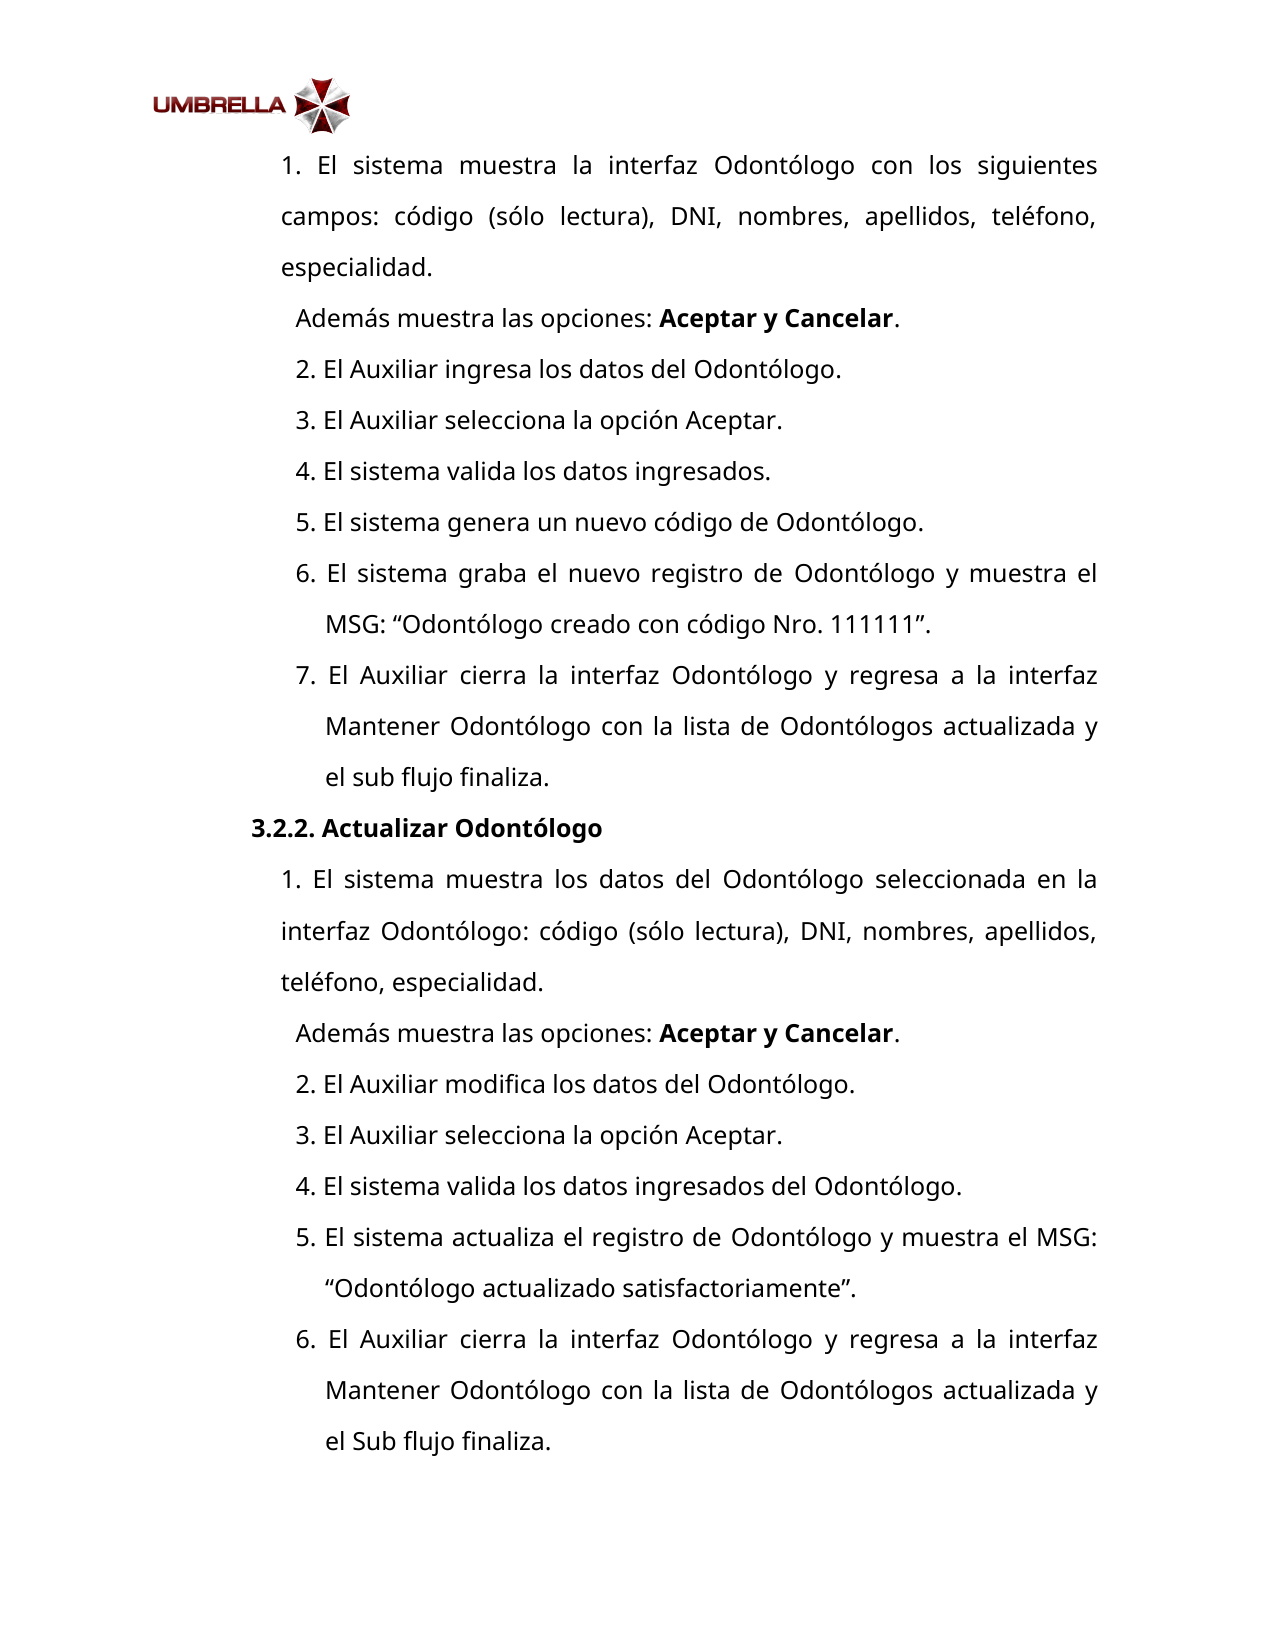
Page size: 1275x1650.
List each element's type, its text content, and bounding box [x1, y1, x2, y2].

text Además muestra las opciones: Aceptar y Cancelar. [295, 301, 1098, 335]
text 6. El sistema graba el nuevo registro de Odontólogo y muestra el MSG: “Odontólogo creado con código Nro. 111111”. [295, 556, 1098, 641]
text 2. El Auxiliar ingresa los datos del Odontólogo. [295, 352, 1098, 386]
text 5. El sistema genera un nuevo código de Odontólogo. [295, 505, 1098, 539]
text 1. El sistema muestra la interfaz Odontólogo con los siguientes campos: código (sólo lectura), DNI, nombres, apellidos, teléfono, especialidad. [281, 148, 1098, 284]
text 7. El Auxiliar cierra la interfaz Odontólogo y regresa a la interfaz Mantener Odontólogo con la lista de Odontólogos actualizada y el sub flujo finaliza. [295, 658, 1098, 794]
text Además muestra las opciones: Aceptar y Cancelar. [295, 1015, 1098, 1049]
text 5. El sistema actualiza el registro de Odontólogo y muestra el MSG: “Odontólogo actualizado satisfactoriamente”. [295, 1219, 1098, 1304]
text 4. El sistema valida los datos ingresados del Odontólogo. [295, 1168, 1098, 1202]
text 1. El sistema muestra los datos del Odontólogo seleccionada en la interfaz Odontólogo: código (sólo lectura), DNI, nombres, apellidos, teléfono, especialidad. [281, 862, 1098, 998]
text 6. El Auxiliar cierra la interfaz Odontólogo y regresa a la interfaz Mantener Odontólogo con la lista de Odontólogos actualizada y el Sub flujo finaliza. [295, 1322, 1098, 1458]
text 3.2.2. Actualizar Odontólogo [251, 811, 1098, 845]
picture [147, 74, 355, 138]
text 2. El Auxiliar modifica los datos del Odontólogo. [295, 1066, 1098, 1100]
text 3. El Auxiliar selecciona la opción Aceptar. [295, 403, 1098, 437]
text 4. El sistema valida los datos ingresados. [295, 454, 1098, 488]
text 3. El Auxiliar selecciona la opción Aceptar. [295, 1117, 1098, 1151]
